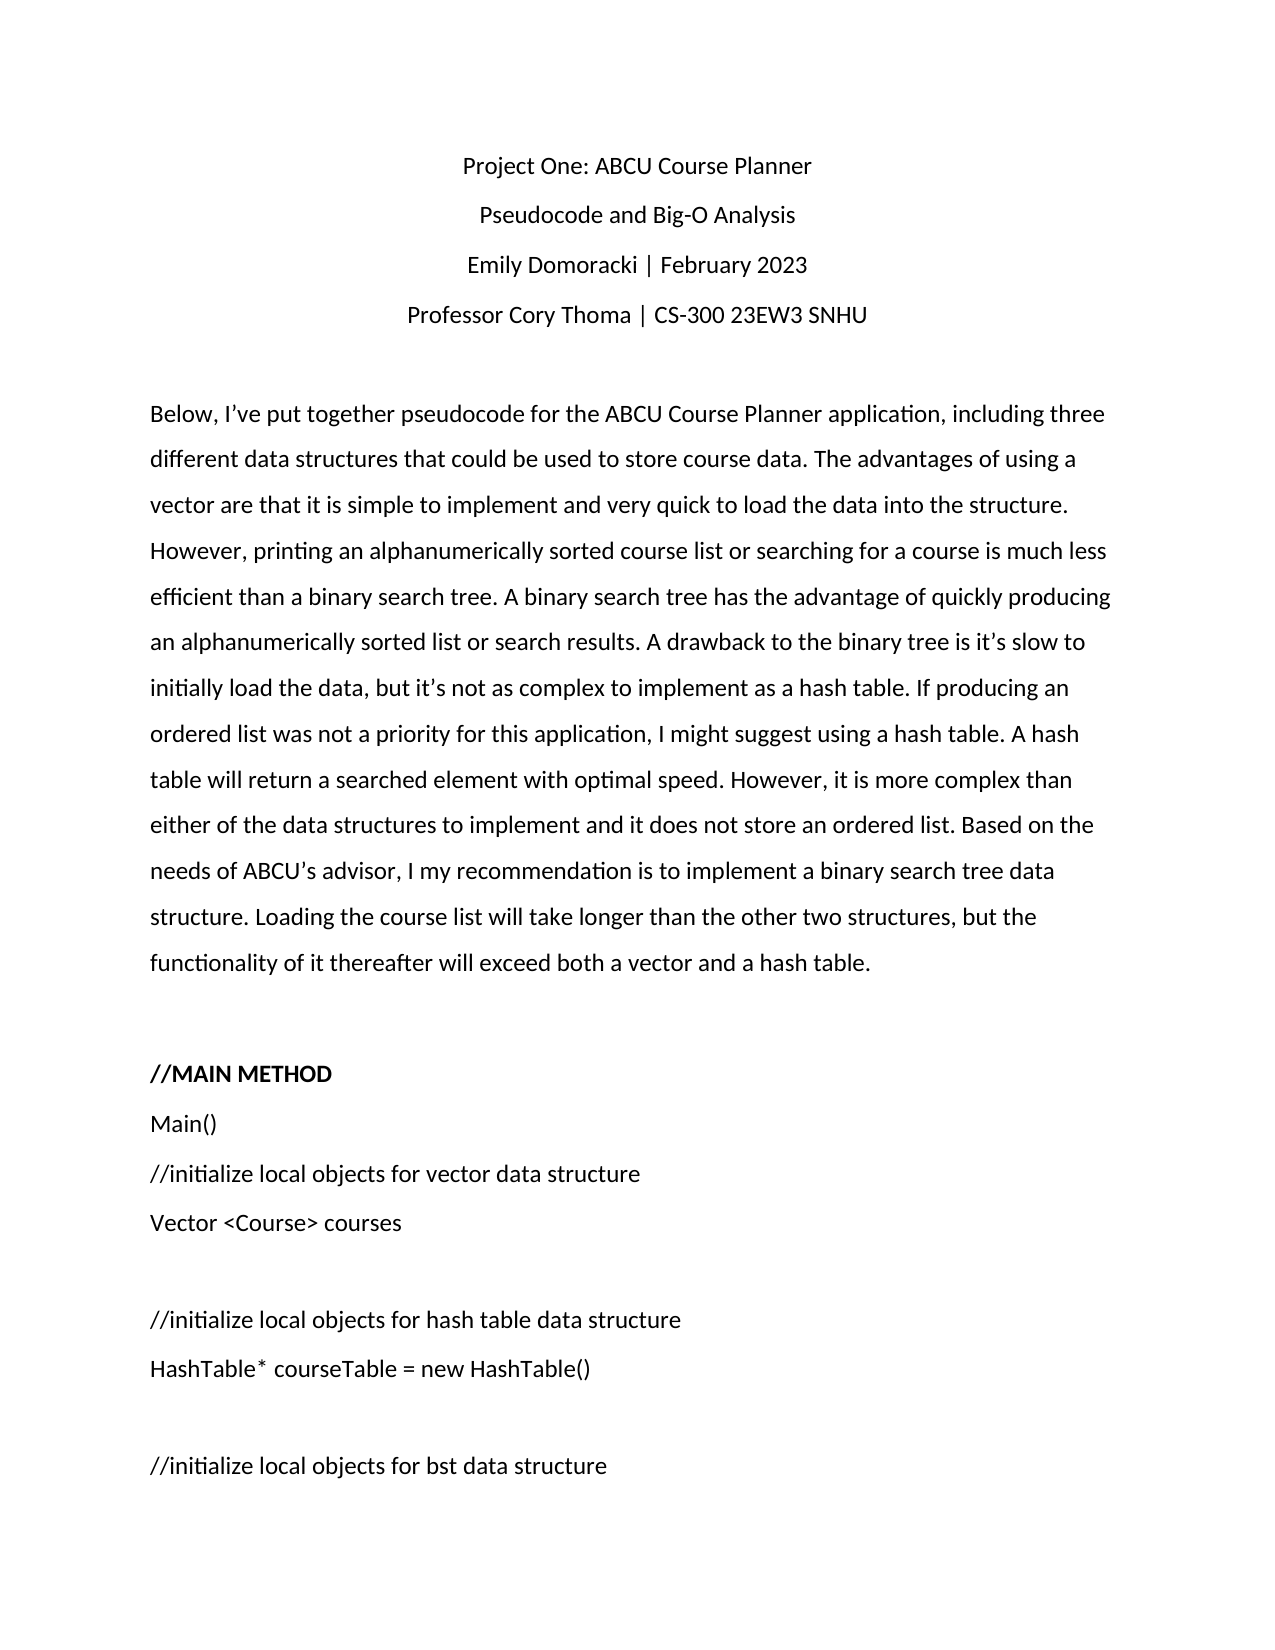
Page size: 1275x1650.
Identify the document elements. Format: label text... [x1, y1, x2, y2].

text //initialize local objects for bst data structure [150, 1450, 1125, 1480]
text Main() [150, 1108, 1125, 1139]
text Project One: ABCU Course Planner [150, 150, 1125, 181]
text //initialize local objects for hash table data structure [150, 1304, 1125, 1334]
text //MAIN METHOD [150, 1059, 1125, 1089]
text Vector <Course> courses [150, 1207, 1125, 1238]
text Below, I’ve put together pseudocode for the ABCU Course Planner application, including three different data structures that could be used to store course data. The advantages of using a vector are that it is simple to implement and very quick to load the data into the structure. However, printing an alphanumerically sorted course list or searching for a course is much less efficient than a binary search tree. A binary search tree has the advantage of quickly producing an alphanumerically sorted list or search results. A drawback to the binary tree is it’s slow to initially load the data, but it’s not as complex to implement as a hash table. If producing an ordered list was not a priority for this application, I might suggest using a hash table. A hash table will return a searched element with optimal speed. However, it is more complex than either of the data structures to implement and it does not store an ordered list. Based on the needs of ABCU’s advisor, I my recommendation is to implement a binary search tree data structure. Loading the course list will take longer than the other two structures, but the functionality of it thereafter will exceed both a vector and a hash table. [150, 398, 1125, 977]
text Emily Domoracki | February 2023 [150, 249, 1125, 280]
text Professor Cory Thoma | CS-300 23EW3 SNHU [150, 299, 1125, 329]
text //initialize local objects for vector data structure [150, 1158, 1125, 1188]
text Pseudocode and Big-O Analysis [150, 199, 1125, 230]
text HashTable* courseTable = new HashTable() [150, 1353, 1125, 1384]
